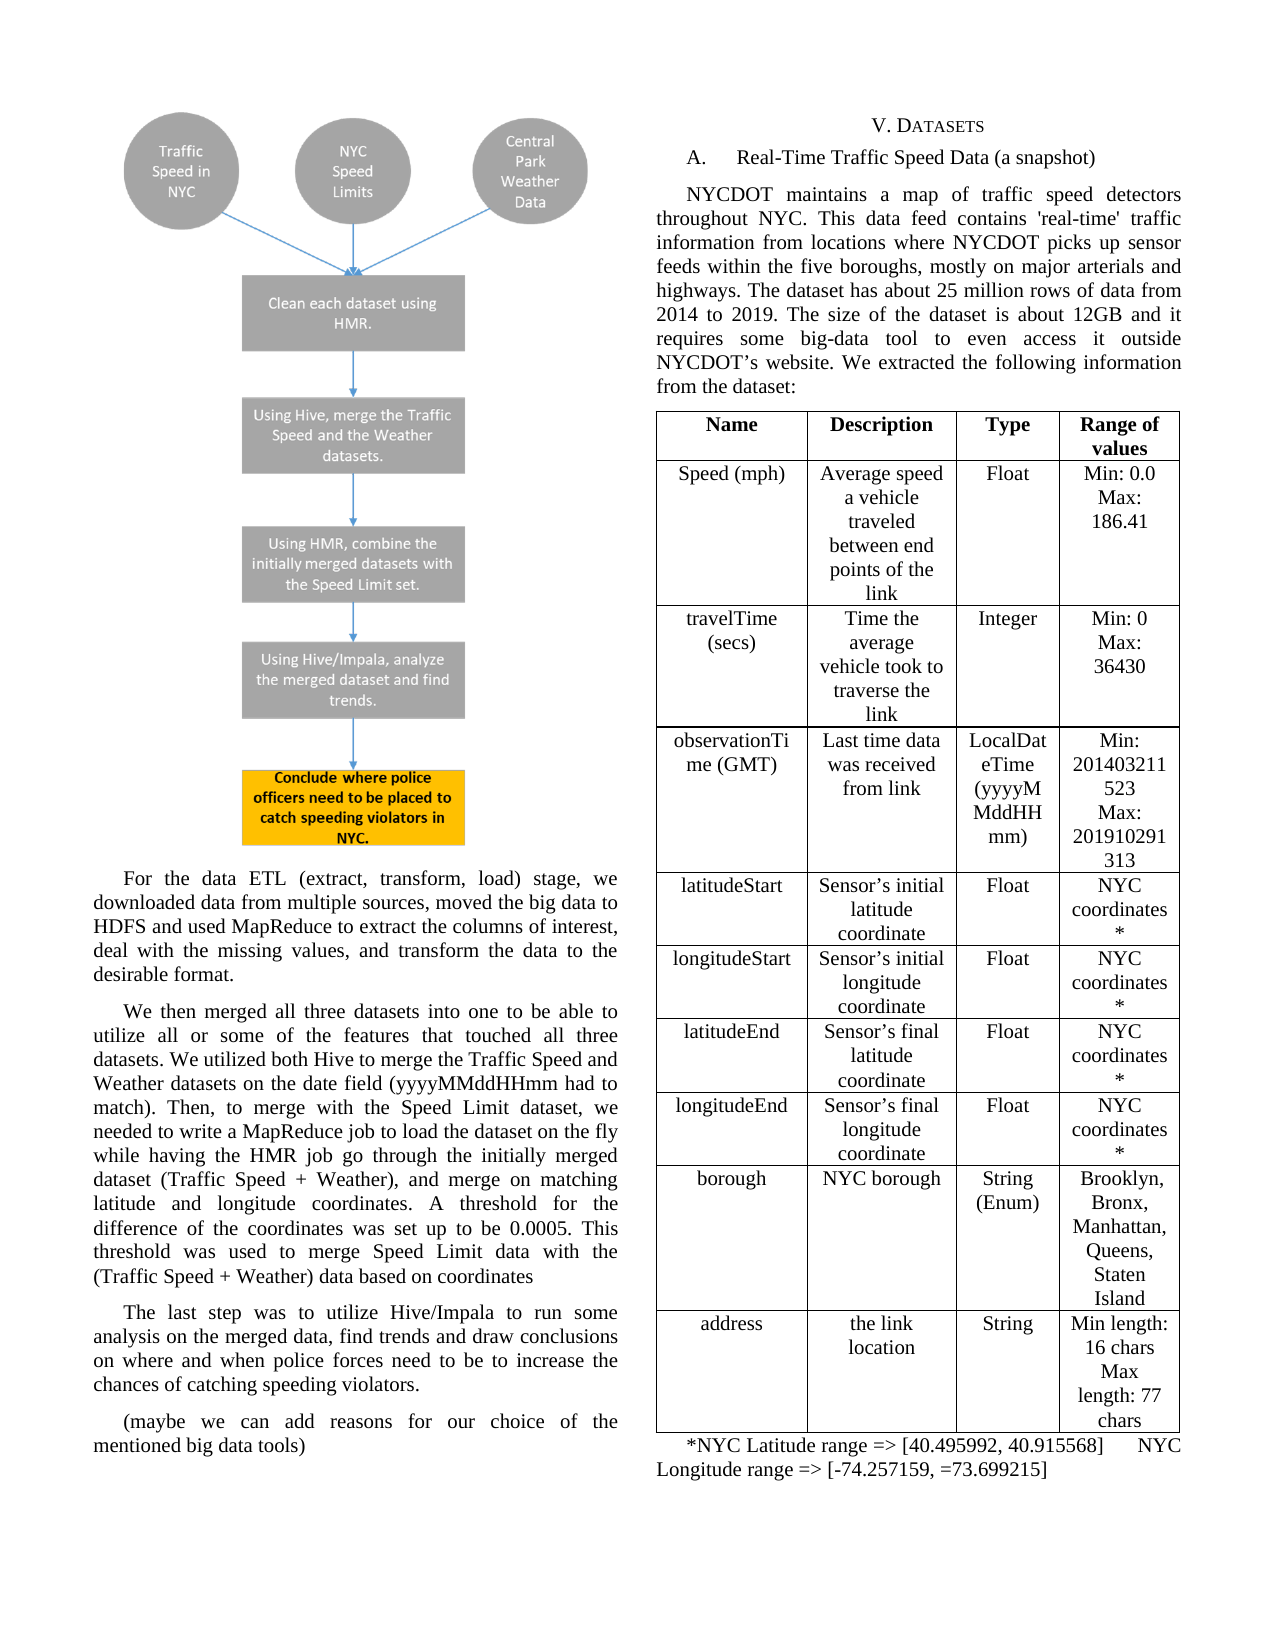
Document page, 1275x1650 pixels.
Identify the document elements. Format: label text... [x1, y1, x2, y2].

table_cell borough [657, 1166, 807, 1310]
table_cell NYC coordinates * [1060, 1019, 1179, 1092]
table_cell NYC coordinates * [1060, 946, 1179, 1018]
table_cell NYC coordinates * [1060, 1093, 1179, 1165]
text NYCDOT maintains a map of traffic speed detectors throughout NYC. This data feed contains 'real-time' traffic information from locations where NYCDOT picks up sensor feeds within the five boroughs, mostly on major arterials and highways. The dataset has about 25 million rows of data from 2014 to 2019. The size of the dataset is about 12GB and it requires some big-data tool to even access it outside NYCDOT’s website. We extracted the following information from the dataset: [656, 181, 1182, 398]
table_cell Integer [957, 606, 1059, 726]
table_cell Min length: 16 chars Max length: 77 chars [1060, 1311, 1179, 1432]
subtitle Datasets [673, 112, 1182, 137]
table_cell Time the average vehicle took to traverse the link [808, 606, 956, 726]
picture [123, 112, 588, 858]
table_cell latitudeEnd [657, 1019, 807, 1092]
table_cell Min: 0.0 Max: 186.41 [1060, 461, 1179, 605]
table_cell Sensor’s initial latitude coordinate [808, 873, 956, 945]
table_header Name [657, 412, 807, 460]
table_cell LocalDateTime (yyyyMMddHHmm) [957, 728, 1059, 872]
table_cell latitudeStart [657, 873, 807, 945]
text (maybe we can add reasons for our choice of the mentioned big data tools) [93, 1409, 619, 1457]
table_cell Float [957, 873, 1059, 945]
table_header Description [808, 412, 956, 460]
text For the data ETL (extract, transform, load) stage, we downloaded data from multiple sources, moved the big data to HDFS and used MapReduce to extract the columns of interest, deal with the missing values, and transform the data to the desirable format. [93, 866, 619, 986]
table_cell Float [957, 1019, 1059, 1092]
table_cell String (Enum) [957, 1166, 1059, 1310]
table_header Type [957, 412, 1059, 460]
table_cell longitudeEnd [657, 1093, 807, 1165]
table_cell NYC borough [808, 1166, 956, 1310]
text *NYC Latitude range => [40.495992, 40.915568] NYC Longitude range => [-74.257159, =73.699215] [656, 1433, 1182, 1481]
table_cell Speed (mph) [657, 461, 807, 605]
table_cell Min: 201403211523 Max: 201910291313 [1060, 728, 1179, 872]
table_cell Brooklyn, Bronx, Manhattan, Queens, Staten Island [1060, 1166, 1179, 1310]
table_cell Float [957, 946, 1059, 1018]
table_cell Sensor’s final longitude coordinate [808, 1093, 956, 1165]
text We then merged all three datasets into one to be able to utilize all or some of the features that touched all three datasets. We utilized both Hive to merge the Traffic Speed and Weather datasets on the date field (yyyyMMddHHmm had to match). Then, to merge with the Speed Limit dataset, we needed to write a MapReduce job to load the dataset on the fly while having the HMR job go through the initially merged dataset (Traffic Speed + Weather), and merge on matching latitude and longitude coordinates. A threshold for the difference of the coordinates was set up to be 0.0005. This threshold was used to merge Speed Limit data with the (Traffic Speed + Weather) data based on coordinates [93, 999, 619, 1288]
table_cell Float [957, 1093, 1059, 1165]
table_cell longitudeStart [657, 946, 807, 1018]
table_cell travelTime (secs) [657, 606, 807, 726]
table_cell Min: 0 Max: 36430 [1060, 606, 1179, 726]
table_header Range of values [1060, 412, 1179, 460]
table_cell the link location [808, 1311, 956, 1432]
list Real-Time Traffic Speed Data (a snapshot) [683, 145, 1182, 169]
table_cell observationTime (GMT) [657, 728, 807, 872]
table_cell Sensor’s initial longitude coordinate [808, 946, 956, 1018]
table_cell Average speed a vehicle traveled between end points of the link [808, 461, 956, 605]
table_cell address [657, 1311, 807, 1432]
table_cell String [957, 1311, 1059, 1432]
table_cell Float [957, 461, 1059, 605]
text The last step was to utilize Hive/Impala to run some analysis on the merged data, find trends and draw conclusions on where and when police forces need to be to increase the chances of catching speeding violators. [93, 1300, 619, 1396]
table_cell NYC coordinates * [1060, 873, 1179, 945]
table_cell Sensor’s final latitude coordinate [808, 1019, 956, 1092]
table_cell Last time data was received from link [808, 728, 956, 872]
